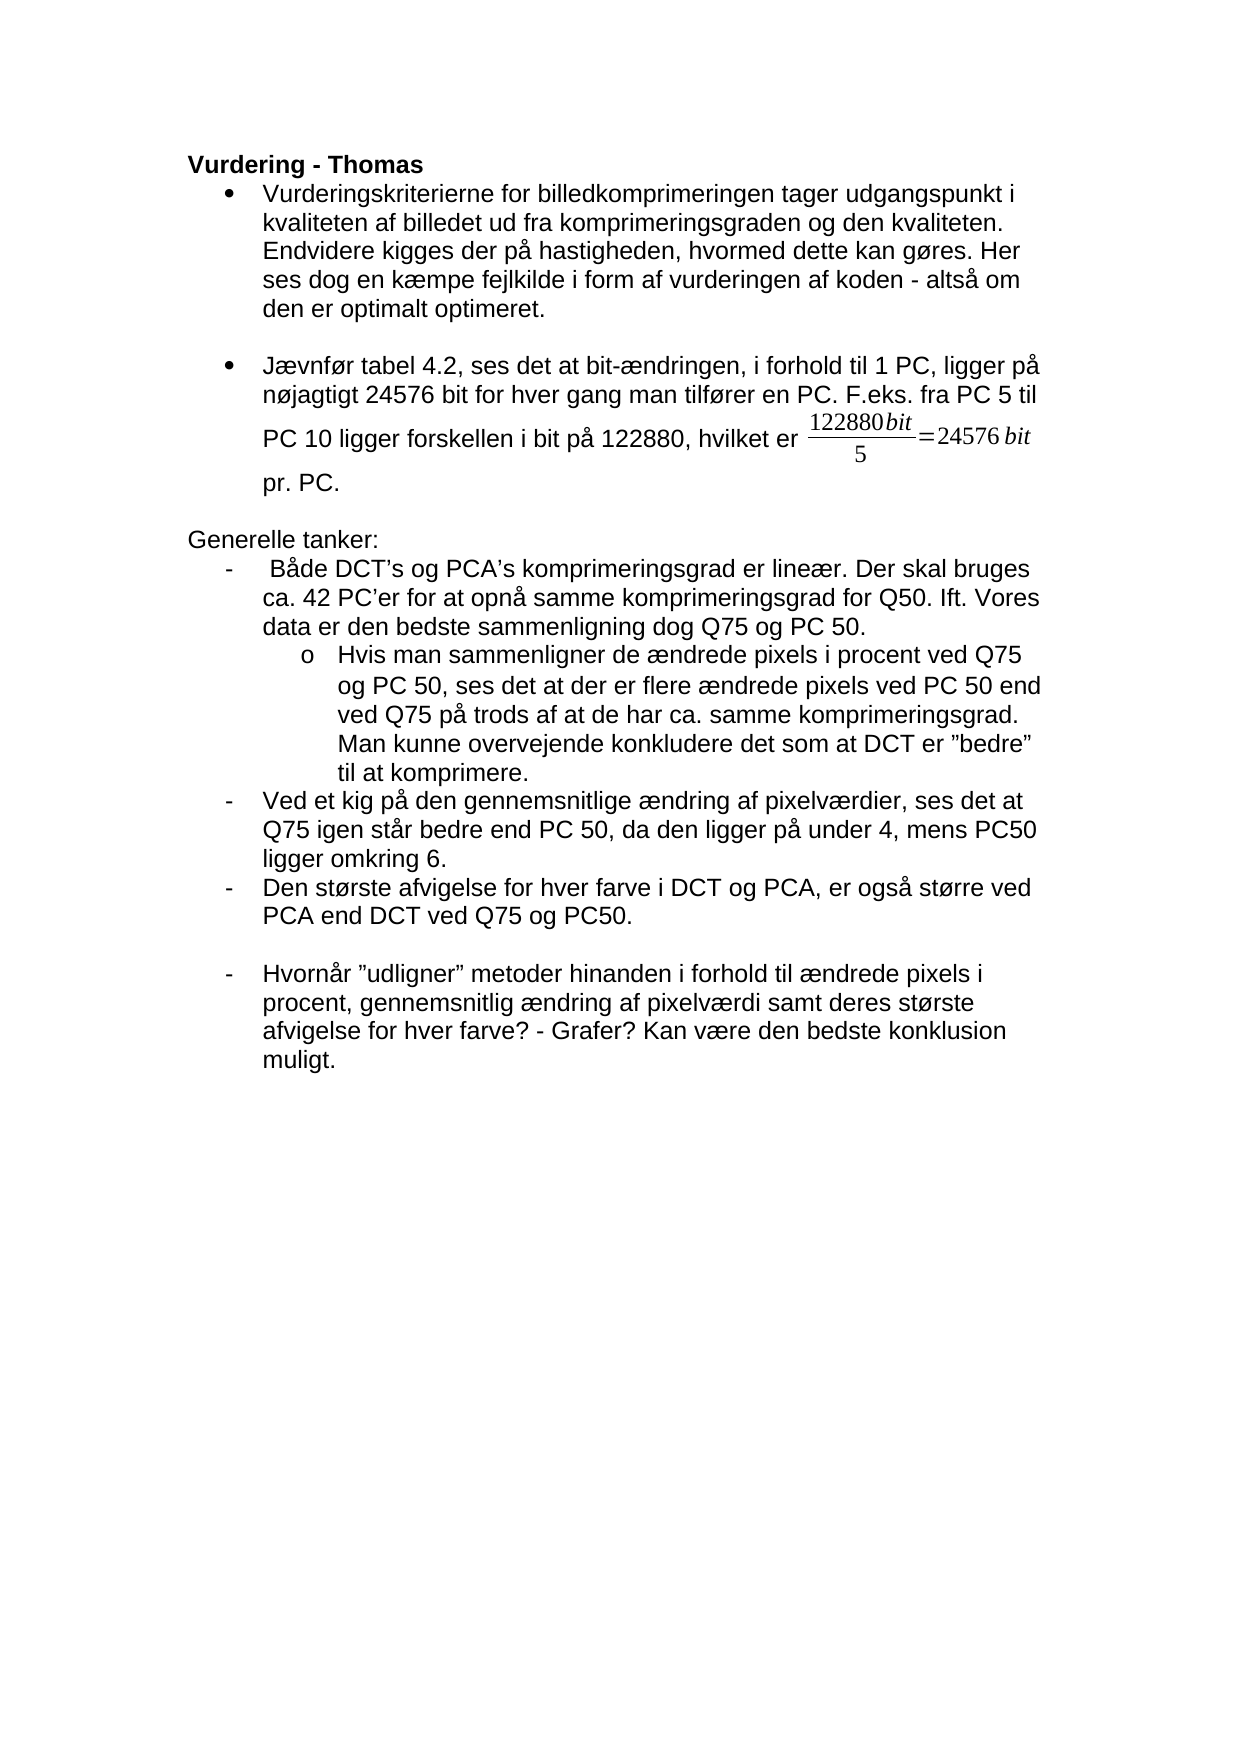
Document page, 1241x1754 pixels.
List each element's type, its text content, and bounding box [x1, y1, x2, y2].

list Den største afvigelse for hver farve i DCT og PCA, er også større ved PCA end DCT ved Q75 og PC50. [225, 873, 1053, 930]
list Jævnfør tabel 4.2, ses det at bit-ændringen, i forhold til 1 PC, ligger på nøjagtigt 24576 bit for hver gang man tilfører en PC. F.eks. fra PC 5 til PC 10 ligger forskellen i bit på 122880, hvilket er pr. PC. [225, 351, 1053, 497]
list Ved et kig på den gennemsnitlige ændring af pixelværdier, ses det at Q75 igen står bedre end PC 50, da den ligger på under 4, mens PC50 ligger omkring 6. [225, 786, 1053, 873]
text Generelle tanker: [187, 525, 1053, 554]
text Vurdering - Thomas [187, 150, 1053, 179]
list Hvis man sammenligner de ændrede pixels i procent ved Q75 og PC 50, ses det at der er flere ændrede pixels ved PC 50 end ved Q75 på trods af at de har ca. samme komprimeringsgrad. Man kunne overvejende konkludere det som at DCT er ”bedre” til at komprimere. [300, 640, 1053, 786]
list Vurderingskriterierne for billedkomprimeringen tager udgangspunkt i kvaliteten af billedet ud fra komprimeringsgraden og den kvaliteten. Endvidere kigges der på hastigheden, hvormed dette kan gøres. Her ses dog en kæmpe fejlkilde i form af vurderingen af koden - altså om den er optimalt optimeret. [225, 179, 1053, 323]
list Hvornår ”udligner” metoder hinanden i forhold til ændrede pixels i procent, gennemsnitlig ændring af pixelværdi samt deres største afvigelse for hver farve? - Grafer? Kan være den bedste konklusion muligt. [225, 959, 1053, 1074]
list Både DCT’s og PCA’s komprimeringsgrad er lineær. Der skal bruges ca. 42 PC’er for at opnå samme komprimeringsgrad for Q50. Ift. Vores data er den bedste sammenligning dog Q75 og PC 50. [225, 554, 1053, 640]
